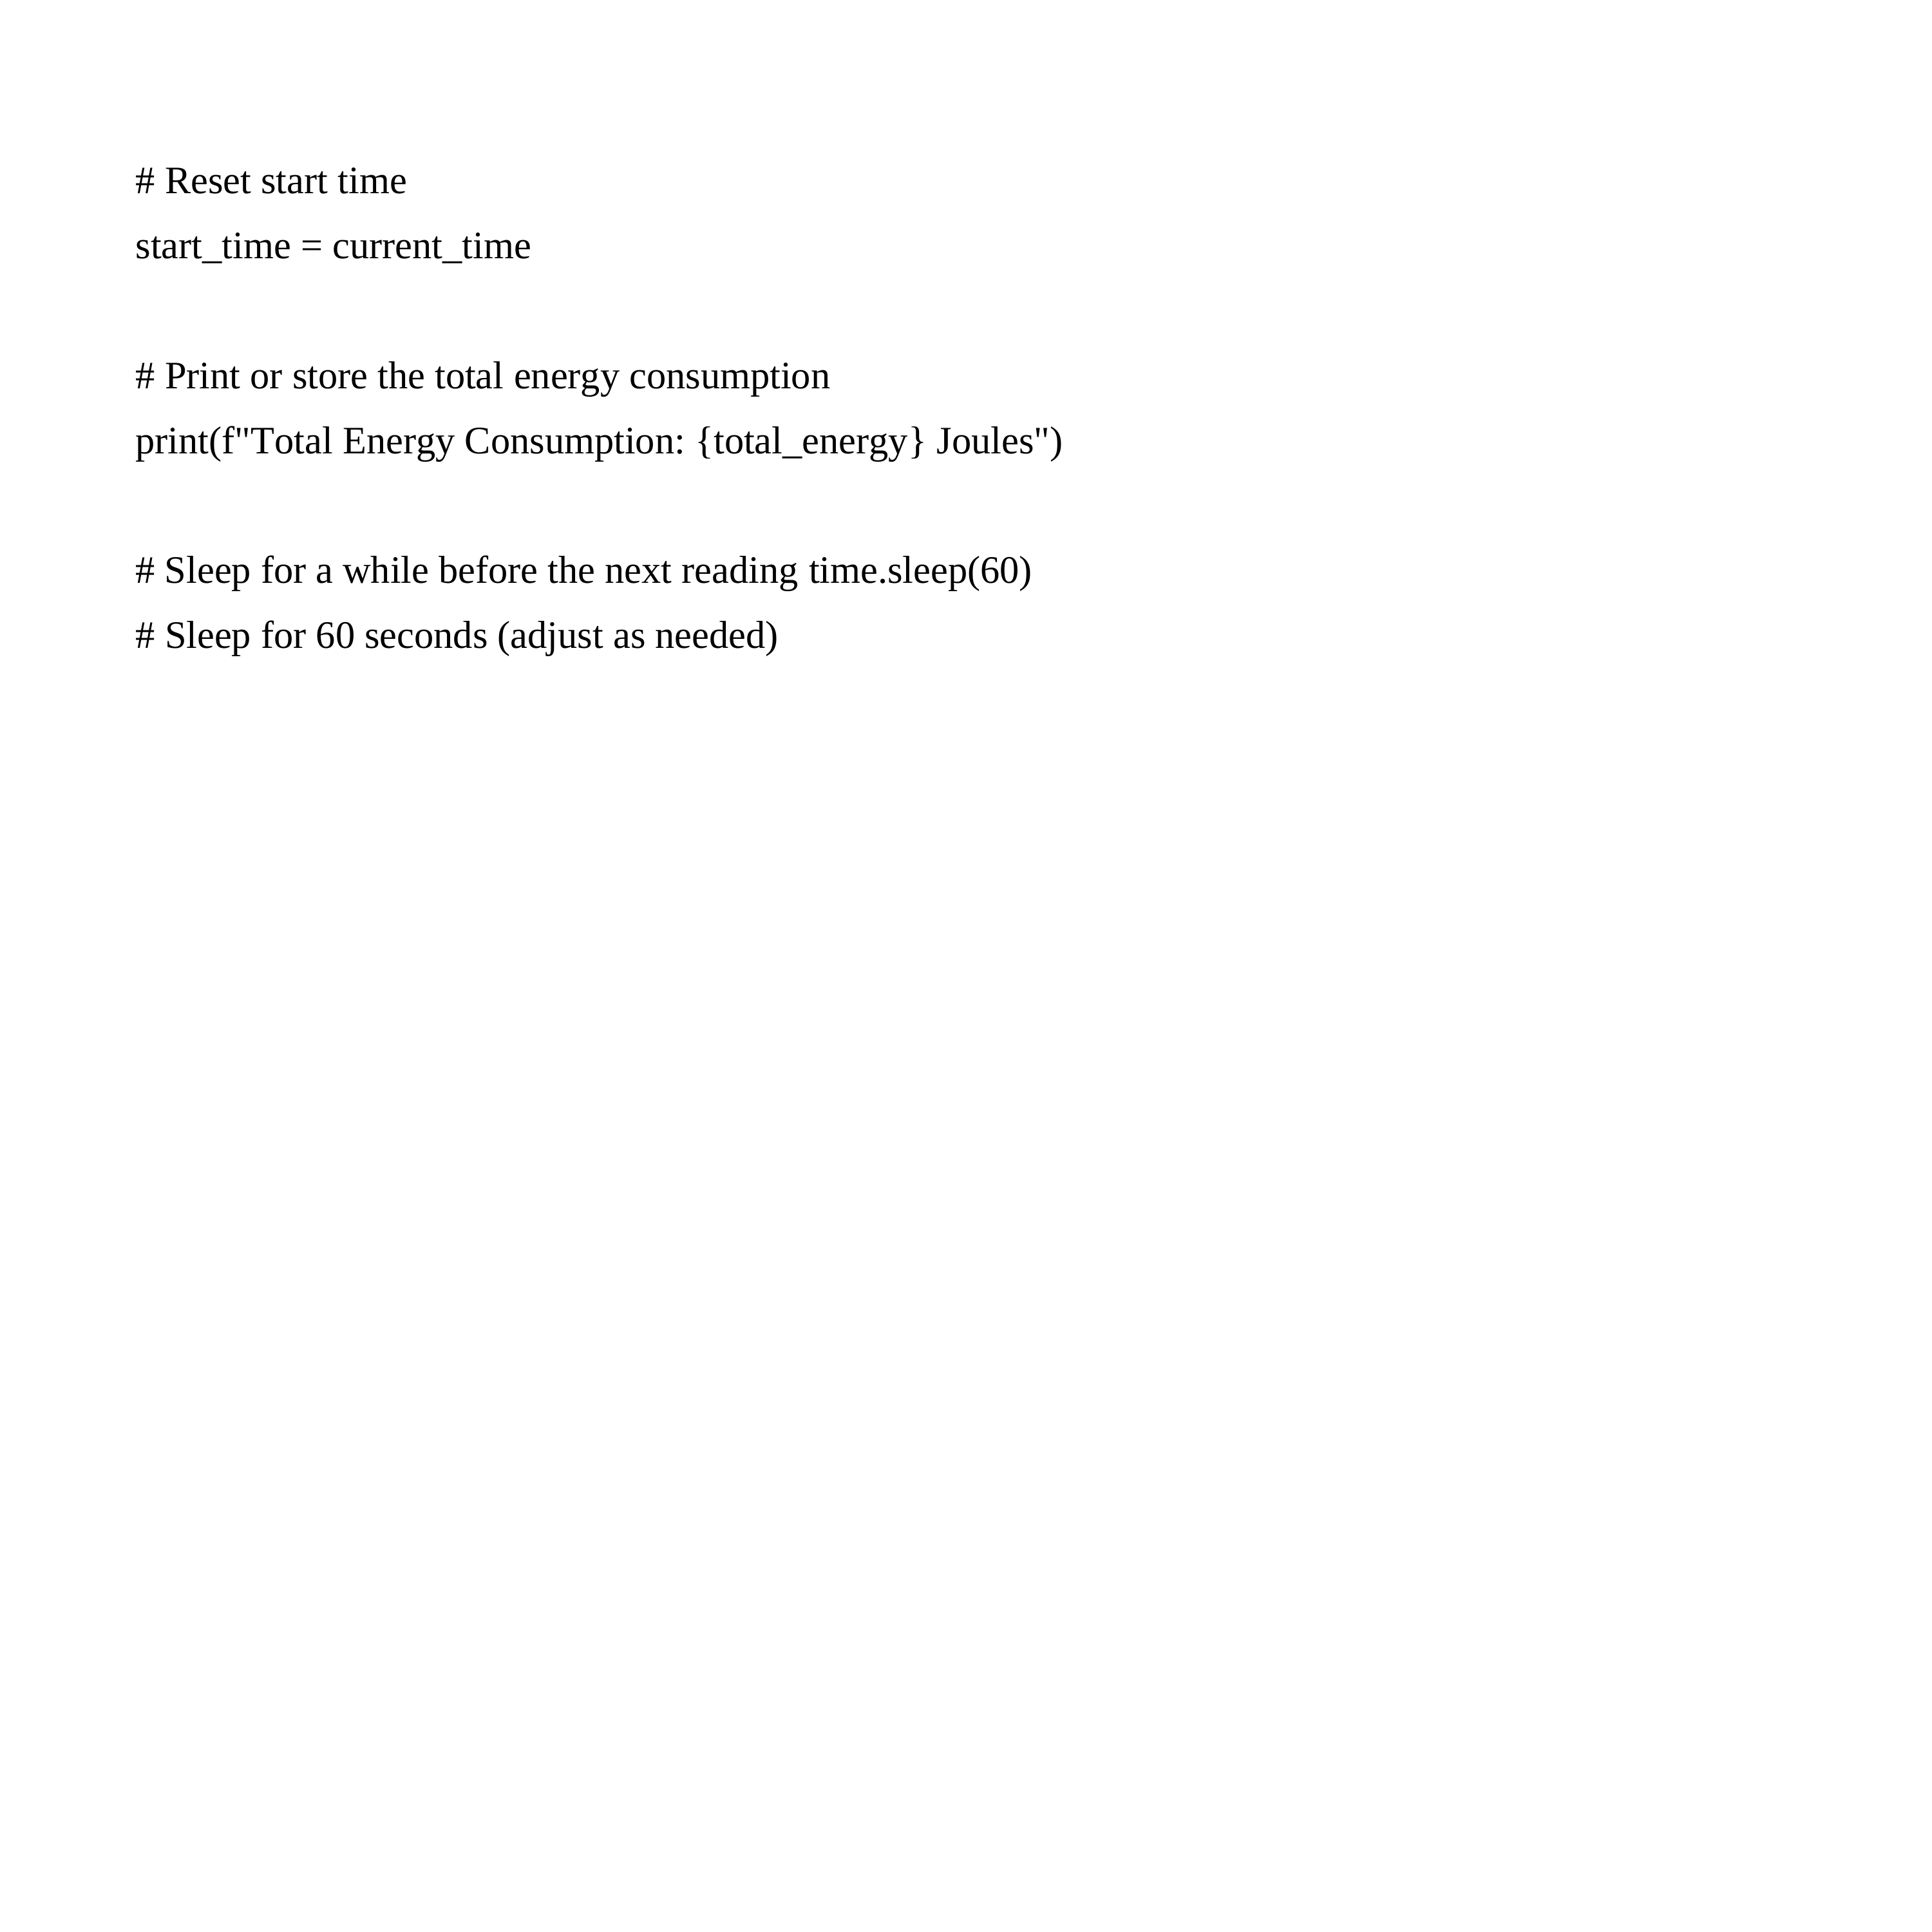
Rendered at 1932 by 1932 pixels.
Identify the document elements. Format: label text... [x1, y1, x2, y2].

text # Reset start time start_time = current_time [135, 157, 566, 267]
text print(f"Total Energy Consumption: {total_energy} Joules") [135, 417, 1828, 462]
text # Print or store the total energy consumption [135, 352, 1828, 397]
text # Sleep for a while before the next reading time.sleep(60) # Sleep for 60 seconds (adjust as needed) [135, 547, 1065, 656]
